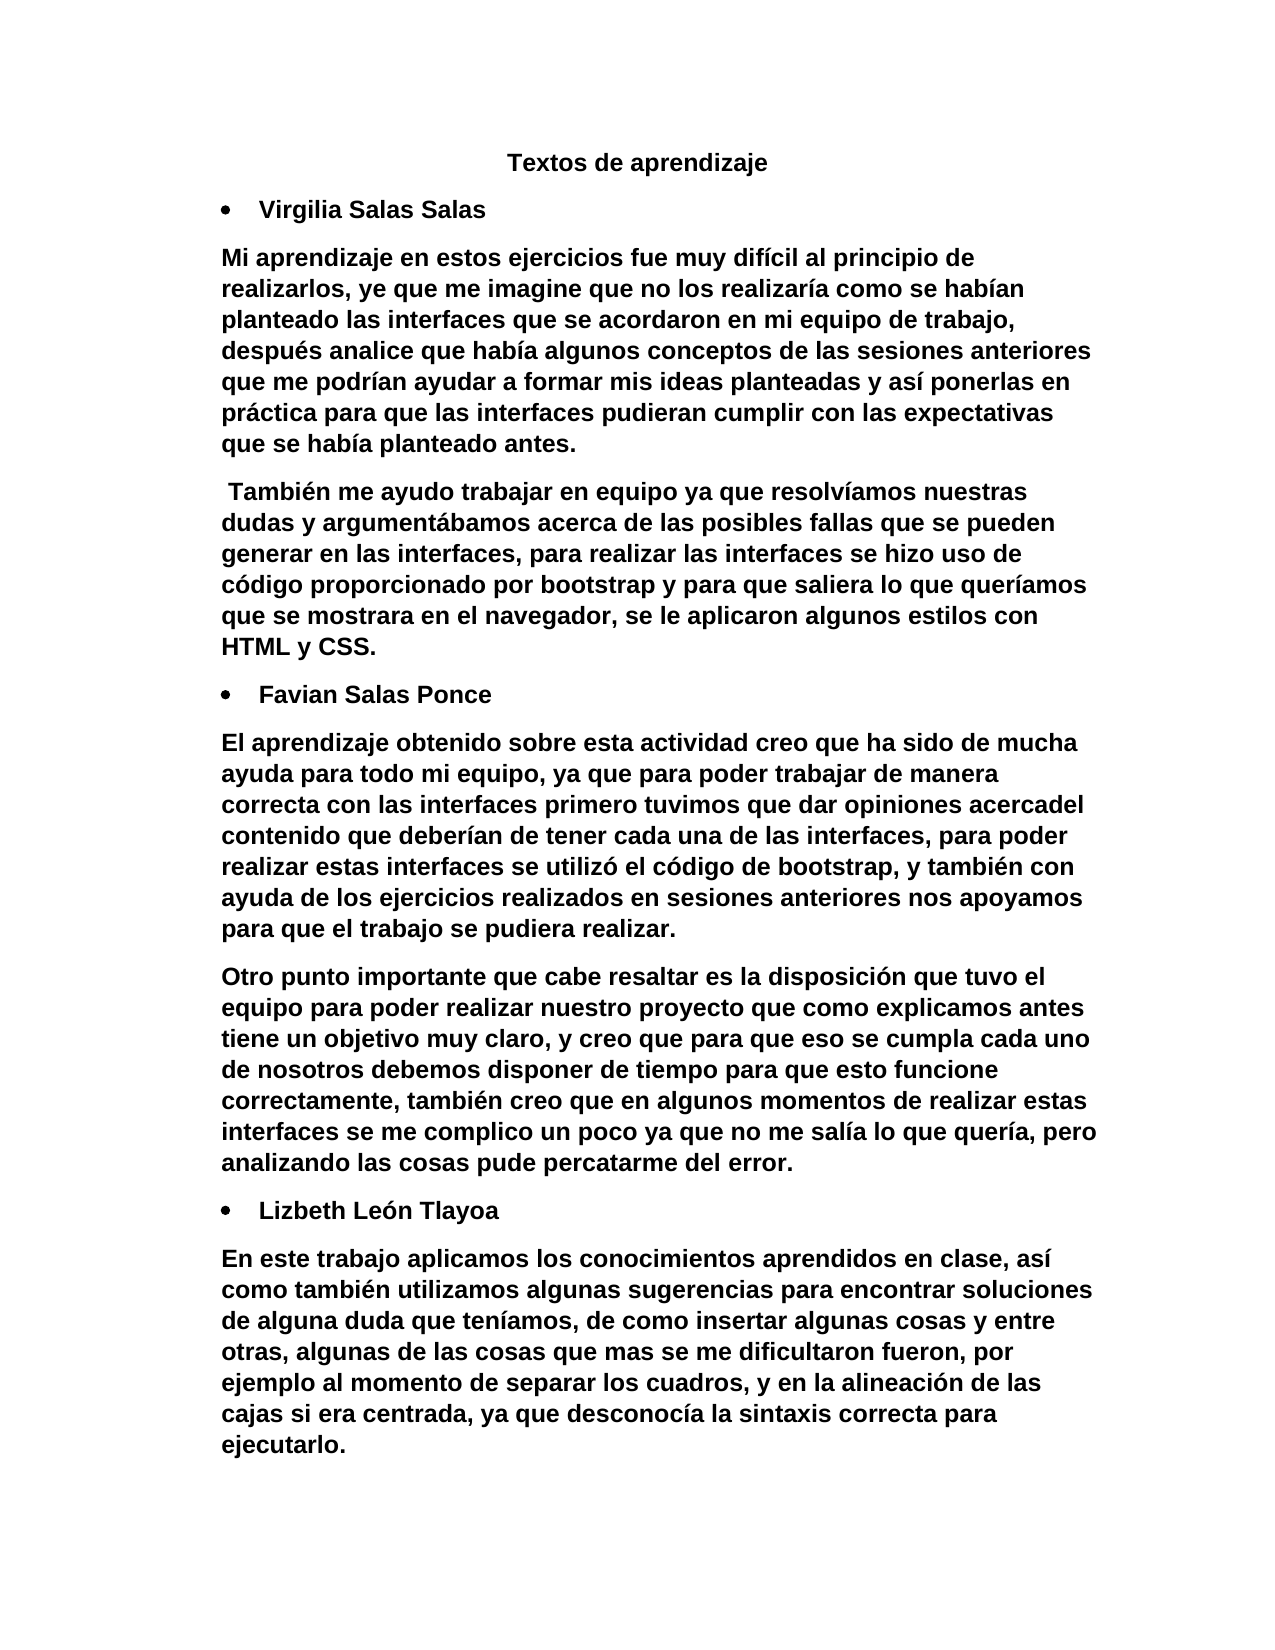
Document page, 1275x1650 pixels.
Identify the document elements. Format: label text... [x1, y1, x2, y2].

list Favian Salas Ponce [221, 680, 1098, 709]
text También me ayudo trabajar en equipo ya que resolvíamos nuestras dudas y argumentábamos acerca de las posibles fallas que se pueden generar en las interfaces, para realizar las interfaces se hizo uso de código proporcionado por bootstrap y para que saliera lo que queríamos que se mostrara en el navegador, se le aplicaron algunos estilos con HTML y CSS. [221, 477, 1098, 661]
text En este trabajo aplicamos los conocimientos aprendidos en clase, así como también utilizamos algunas sugerencias para encontrar soluciones de alguna duda que teníamos, de como insertar algunas cosas y entre otras, algunas de las cosas que mas se me dificultaron fueron, por ejemplo al momento de separar los cuadros, y en la alineación de las cajas si era centrada, ya que desconocía la sintaxis correcta para ejecutarlo. [221, 1243, 1098, 1458]
text Mi aprendizaje en estos ejercicios fue muy difícil al principio de realizarlos, ye que me imagine que no los realizaría como se habían planteado las interfaces que se acordaron en mi equipo de trabajo, después analice que había algunos conceptos de las sesiones anteriores que me podrían ayudar a formar mis ideas planteadas y así ponerlas en práctica para que las interfaces pudieran cumplir con las expectativas que se había planteado antes. [221, 243, 1098, 458]
text Textos de aprendizaje [177, 148, 1098, 176]
text Otro punto importante que cabe resaltar es la disposición que tuvo el equipo para poder realizar nuestro proyecto que como explicamos antes tiene un objetivo muy claro, y creo que para que eso se cumpla cada uno de nosotros debemos disponer de tiempo para que esto funcione correctamente, también creo que en algunos momentos de realizar estas interfaces se me complico un poco ya que no me salía lo que quería, pero analizando las cosas pude percatarme del error. [221, 962, 1098, 1177]
list Virgilia Salas Salas [221, 195, 1098, 224]
text El aprendizaje obtenido sobre esta actividad creo que ha sido de mucha ayuda para todo mi equipo, ya que para poder trabajar de manera correcta con las interfaces primero tuvimos que dar opiniones acercadel contenido que deberían de tener cada una de las interfaces, para poder realizar estas interfaces se utilizó el código de bootstrap, y también con ayuda de los ejercicios realizados en sesiones anteriores nos apoyamos para que el trabajo se pudiera realizar. [221, 728, 1098, 943]
list Lizbeth León Tlayoa [221, 1196, 1098, 1224]
